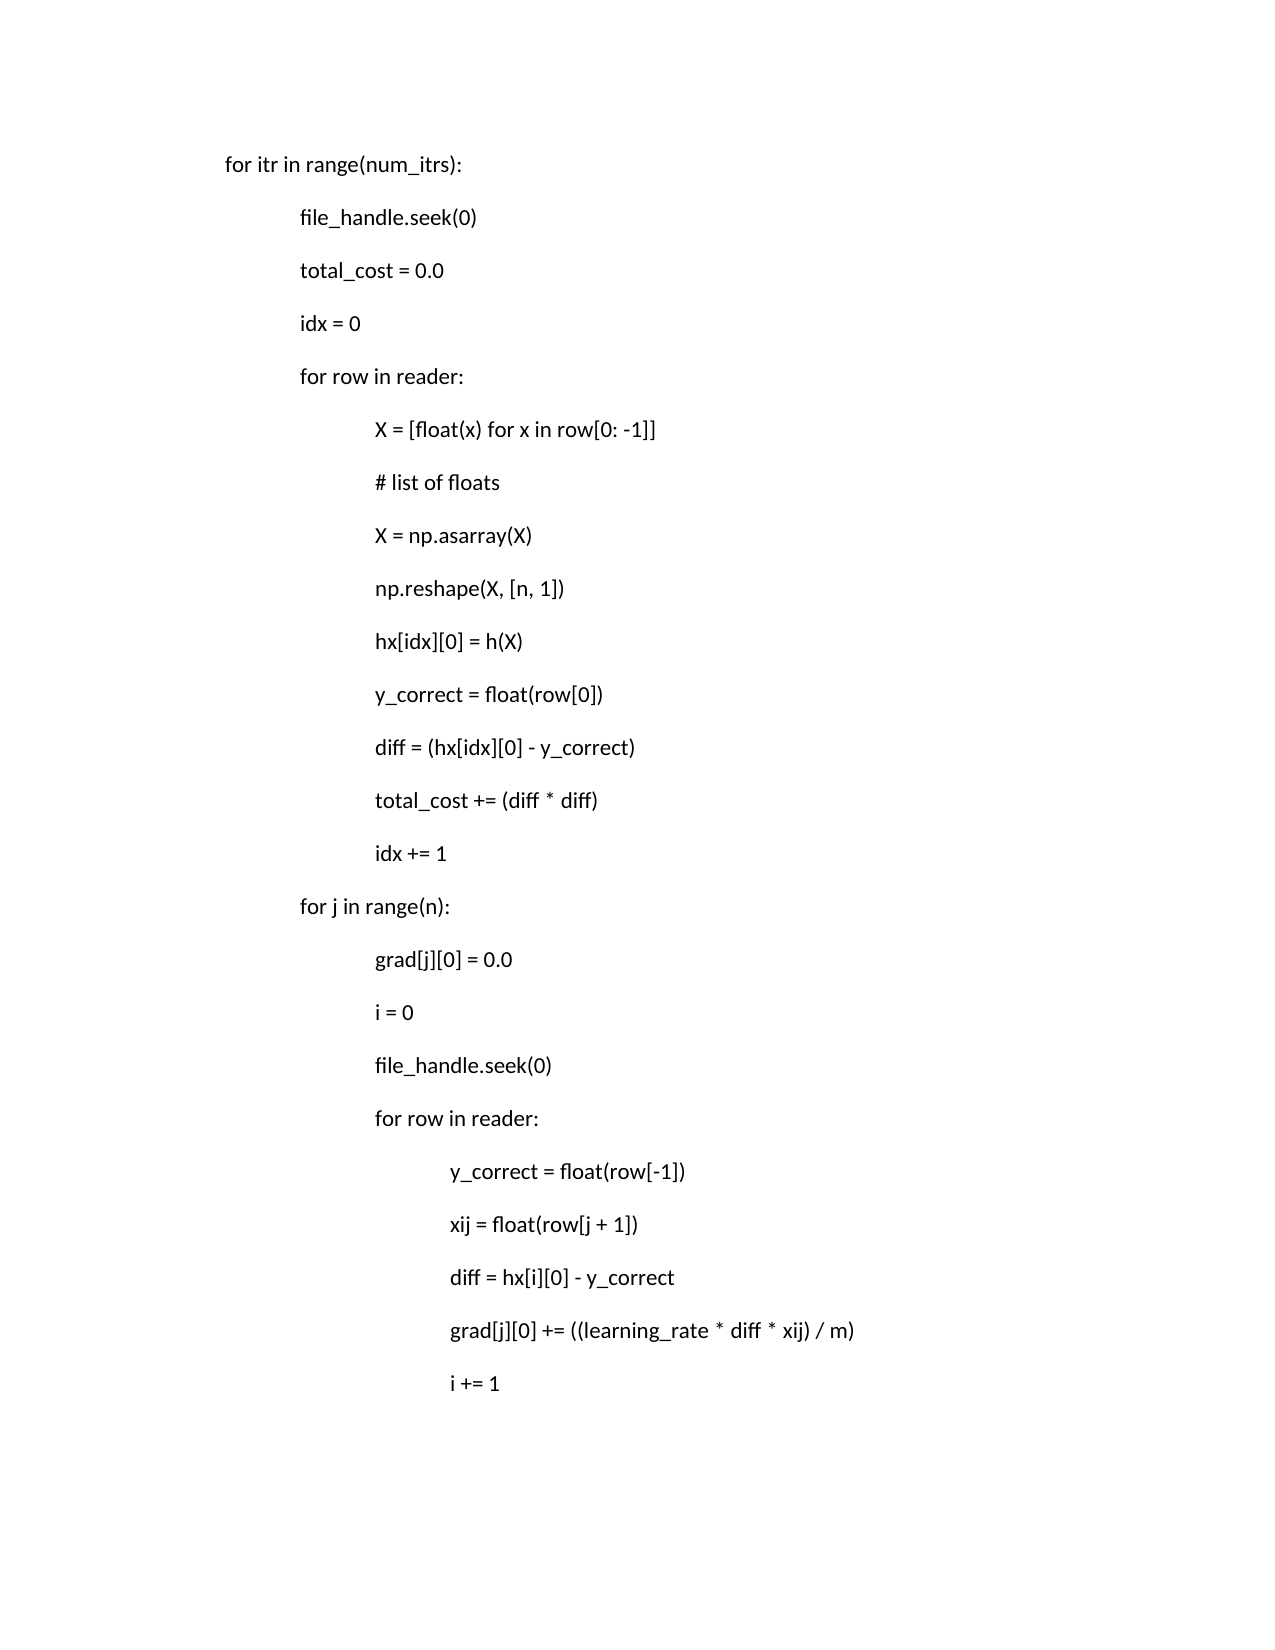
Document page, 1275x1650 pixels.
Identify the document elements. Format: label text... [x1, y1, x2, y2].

text for itr in range(num_itrs): [150, 150, 1125, 178]
text file_handle.seek(0) [150, 1051, 1125, 1079]
text y_correct = float(row[-1]) [150, 1157, 1125, 1185]
text X = np.asarray(X) [150, 521, 1125, 549]
text total_cost = 0.0 [150, 256, 1125, 284]
text for j in range(n): [150, 892, 1125, 920]
text total_cost += (diff * diff) [150, 786, 1125, 814]
text np.reshape(X, [n, 1]) [150, 574, 1125, 602]
text for row in reader: [150, 1104, 1125, 1132]
text grad[j][0] = 0.0 [150, 945, 1125, 973]
text idx = 0 [150, 309, 1125, 337]
text X = [float(x) for x in row[0: -1]] [150, 415, 1125, 443]
text for row in reader: [150, 362, 1125, 390]
text xij = float(row[j + 1]) [150, 1210, 1125, 1238]
text hx[idx][0] = h(X) [150, 627, 1125, 655]
text # list of floats [150, 468, 1125, 496]
text i = 0 [150, 998, 1125, 1026]
text diff = hx[i][0] - y_correct [150, 1263, 1125, 1291]
text idx += 1 [150, 839, 1125, 867]
text grad[j][0] += ((learning_rate * diff * xij) / m) [150, 1316, 1125, 1344]
text y_correct = float(row[0]) [150, 680, 1125, 708]
text i += 1 [150, 1369, 1125, 1397]
text diff = (hx[idx][0] - y_correct) [150, 733, 1125, 761]
text file_handle.seek(0) [150, 203, 1125, 231]
